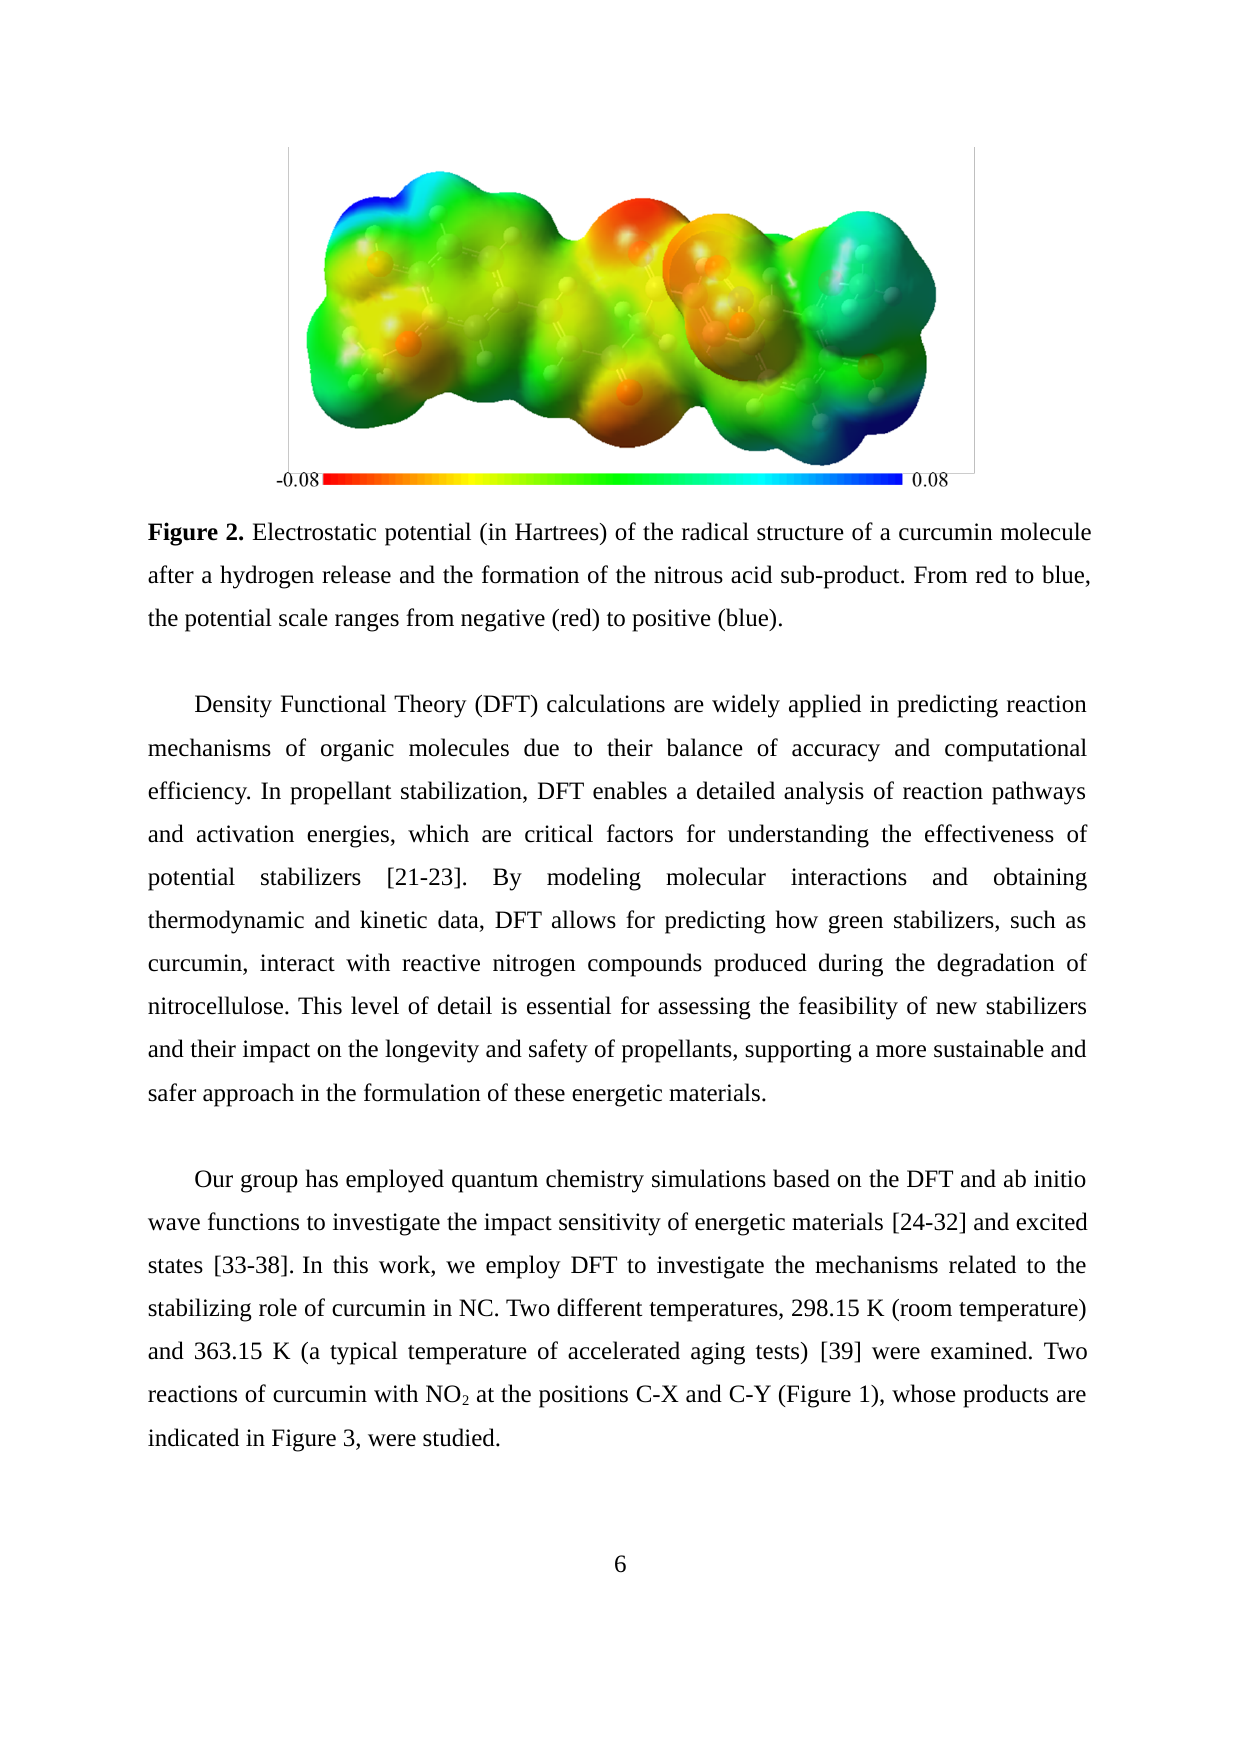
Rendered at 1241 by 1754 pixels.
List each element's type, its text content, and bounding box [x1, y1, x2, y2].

text Figure 2. Electrostatic potential (in Hartrees) of the radical structure of a curcumin molecule after a hydrogen release and the formation of the nitrous acid sub-product. From red to blue, the potential scale ranges from negative (red) to positive (blue). [148, 517, 1092, 632]
picture [263, 147, 977, 504]
text Density Functional Theory (DFT) calculations are widely applied in predicting reaction mechanisms of organic molecules due to their balance of accuracy and computational efficiency. In propellant stabilization, DFT enables a detailed analysis of reaction pathways and activation energies, which are critical factors for understanding the effectiveness of potential stabilizers [21-23]. By modeling molecular interactions and obtaining thermodynamic and kinetic data, DFT allows for predicting how green stabilizers, such as curcumin, interact with reactive nitrogen compounds produced during the degradation of nitrocellulose. This level of detail is essential for assessing the feasibility of new stabilizers and their impact on the longevity and safety of propellants, supporting a more sustainable and safer approach in the formulation of these energetic materials. [148, 689, 1088, 1106]
text Our group has employed quantum chemistry simulations based on the DFT and ab initio wave functions to investigate the impact sensitivity of energetic materials [24-32] and excited states [33-38]. In this work, we employ DFT to investigate the mechanisms related to the stabilizing role of curcumin in NC. Two different temperatures, 298.15 K (room temperature) and 363.15 K (a typical temperature of accelerated aging tests) [39] were examined. Two reactions of curcumin with NO2 at the positions C-X and C-Y (Figure 1), whose products are indicated in Figure 3, were studied. [148, 1164, 1088, 1451]
